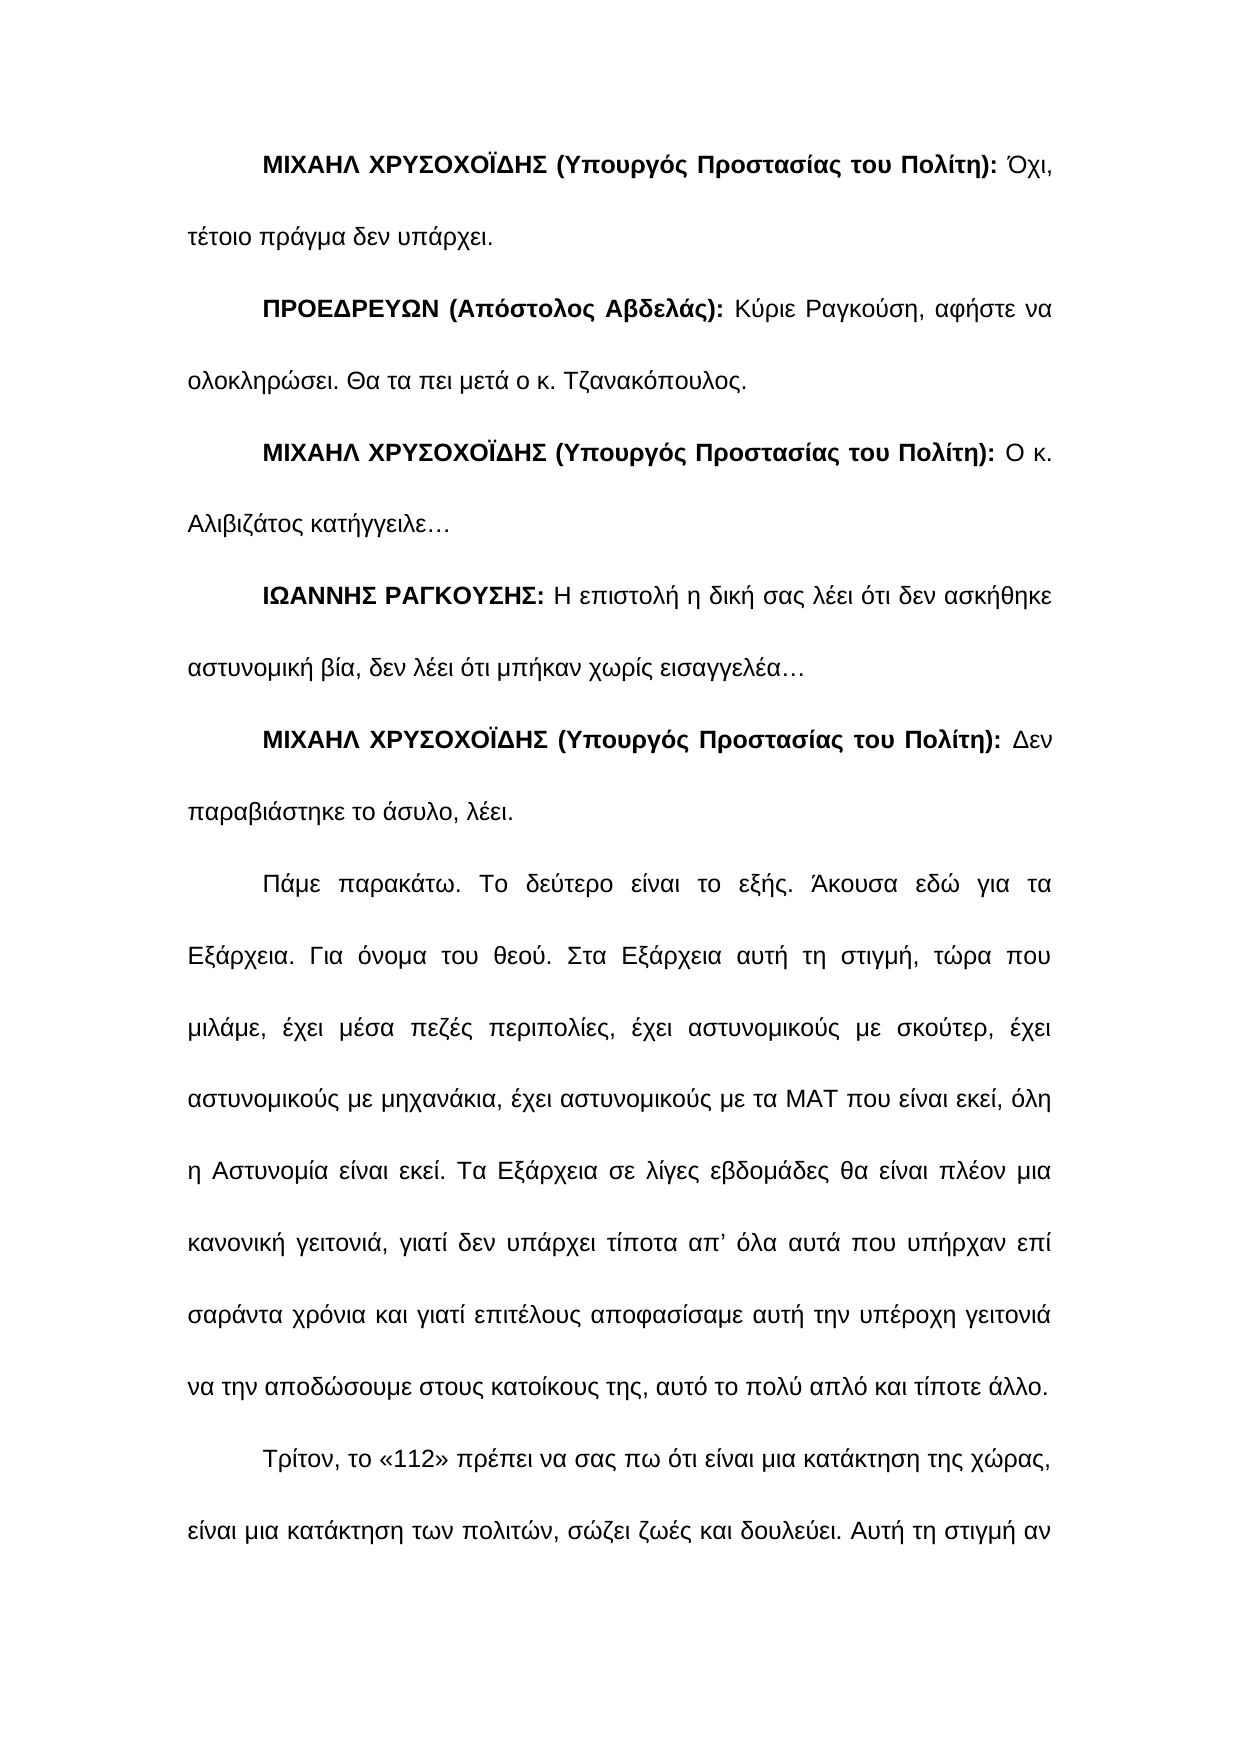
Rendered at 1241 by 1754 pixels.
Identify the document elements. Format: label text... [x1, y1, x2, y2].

text ΙΩΑΝΝΗΣ ΡΑΓΚΟΥΣΗΣ: Η επιστολή η δική σας λέει ότι δεν ασκήθηκε αστυνομική βία, δεν λέει ότι μπήκαν χωρίς εισαγγελέα… [187, 581, 1053, 682]
text ΜΙΧΑΗΛ ΧΡΥΣΟΧΟΪΔΗΣ (Υπουργός Προστασίας του Πολίτη): Ο κ. Αλιβιζάτος κατήγγειλε… [187, 437, 1053, 538]
text Πάμε παρακάτω. Το δεύτερο είναι το εξής. Άκουσα εδώ για τα Εξάρχεια. Για όνομα του θεού. Στα Εξάρχεια αυτή τη στιγμή, τώρα που μιλάμε, έχει μέσα πεζές περιπολίες, έχει αστυνομικούς με σκούτερ, έχει αστυνομικούς με μηχανάκια, έχει αστυνομικούς με τα ΜΑΤ που είναι εκεί, όλη η Αστυνομία είναι εκεί. Τα Εξάρχεια σε λίγες εβδομάδες θα είναι πλέον μια κανονική γειτονιά, γιατί δεν υπάρχει τίποτα απ’ όλα αυτά που υπήρχαν επί σαράντα χρόνια και γιατί επιτέλους αποφασίσαμε αυτή την υπέροχη γειτονιά να την αποδώσουμε στους κατοίκους της, αυτό το πολύ απλό και τίποτε άλλο. [187, 869, 1053, 1401]
text ΜΙΧΑΗΛ ΧΡΥΣΟΧΟΪΔΗΣ (Υπουργός Προστασίας του Πολίτη): Δεν παραβιάστηκε το άσυλο, λέει. [187, 725, 1053, 826]
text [187, 1444, 1053, 1544]
text ΜΙΧΑΗΛ ΧΡΥΣΟΧΟΪΔΗΣ (Υπουργός Προστασίας του Πολίτη): Όχι, τέτοιο πράγμα δεν υπάρχει. [187, 150, 1053, 251]
text ΠΡΟΕΔΡΕΥΩΝ (Απόστολος Αβδελάς): Κύριε Ραγκούση, αφήστε να ολοκληρώσει. Θα τα πει μετά ο κ. Τζανακόπουλος. [187, 294, 1053, 394]
